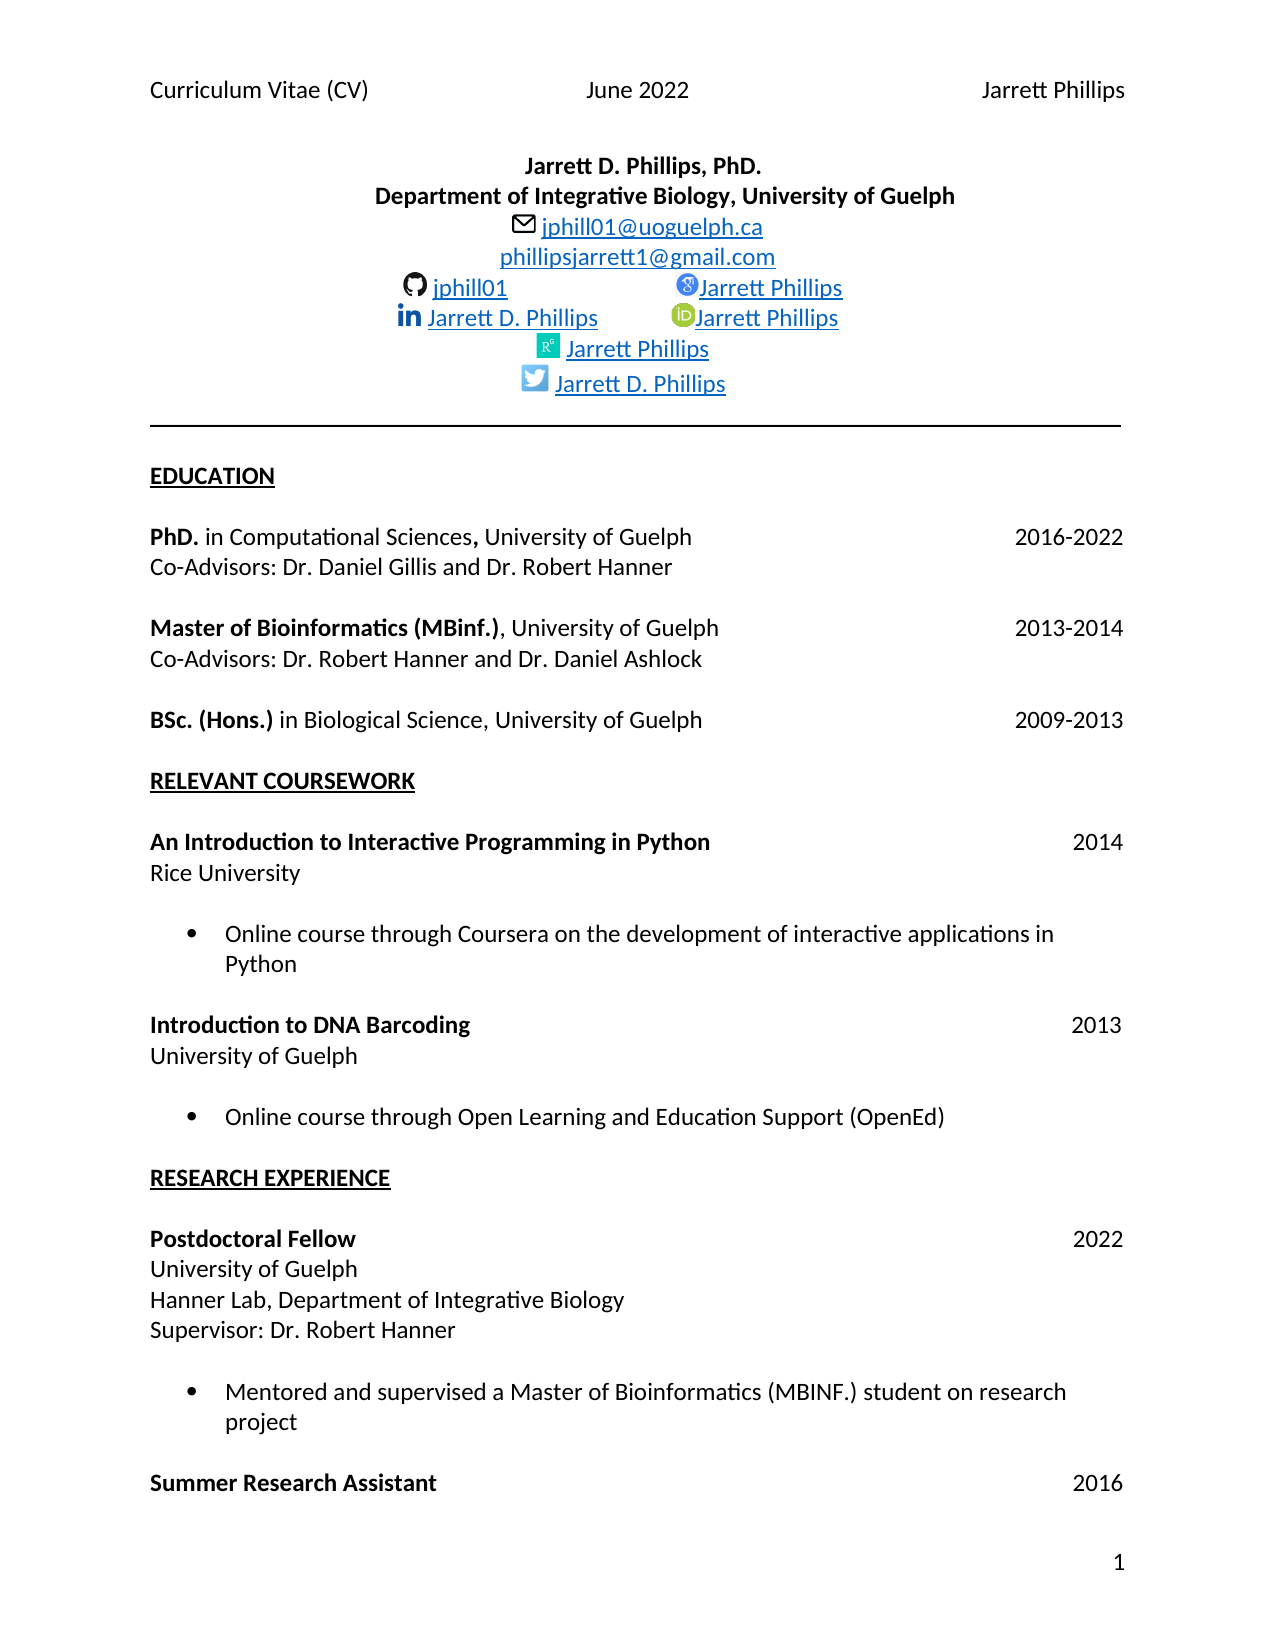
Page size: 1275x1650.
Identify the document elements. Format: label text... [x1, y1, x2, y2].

list Online course through Coursera on the development of interactive applications in Python [187, 918, 1125, 979]
text Hanner Lab, Department of Integrative Biology [150, 1284, 1125, 1314]
text University of Guelph [150, 1253, 1125, 1284]
text Master of Bioinformatics (MBinf.), University of Guelph 2013-2014 [150, 613, 1125, 643]
text PhD. in Computational Sciences, University of Guelph 2016-2022 [150, 521, 1125, 552]
picture [520, 363, 550, 393]
text Supervisor: Dr. Robert Hanner [150, 1314, 1125, 1345]
text Postdoctoral Fellow 2022 [150, 1223, 1125, 1253]
text Jarrett Phillips [150, 333, 1125, 364]
text Rice University [150, 857, 1125, 887]
text Jarrett D. Phillips Jarrett Phillips [375, 303, 1125, 333]
picture [536, 333, 561, 358]
text jphill01@uoguelph.ca [150, 211, 1125, 242]
text EDUCATION [150, 460, 1125, 491]
text jphill01 Jarrett Phillips [300, 272, 1125, 303]
text BSc. (Hons.) in Biological Science, University of Guelph 2009-2013 [150, 704, 1125, 735]
text Department of Integrative Biology, University of Guelph [300, 181, 1125, 211]
picture [403, 272, 427, 297]
text Jarrett D. Phillips, PhD. [300, 150, 1125, 181]
text Co-Advisors: Dr. Robert Hanner and Dr. Daniel Ashlock [150, 643, 1125, 674]
text Introduction to DNA Barcoding 2013 [150, 1009, 1125, 1040]
list Mentored and supervised a Master of Bioinformatics (MBINF.) student on research project [187, 1376, 1125, 1437]
picture [675, 272, 700, 297]
picture [397, 303, 422, 327]
list Online course through Open Learning and Education Support (OpenEd) [187, 1101, 1125, 1131]
text RESEARCH EXPERIENCE [150, 1162, 1125, 1192]
text Summer Research Assistant 2016 [150, 1467, 1125, 1498]
text University of Guelph [150, 1040, 1125, 1070]
text Jarrett D. Phillips [150, 364, 1125, 399]
picture [512, 211, 536, 236]
text An Introduction to Interactive Programming in Python 2014 [150, 826, 1125, 857]
text phillipsjarrett1@gmail.com [150, 242, 1125, 272]
text ______________________________________________________________________________ [150, 399, 1125, 429]
picture [671, 303, 696, 327]
text RELEVANT COURSEWORK [150, 765, 1125, 796]
text Co-Advisors: Dr. Daniel Gillis and Dr. Robert Hanner [150, 552, 1125, 582]
